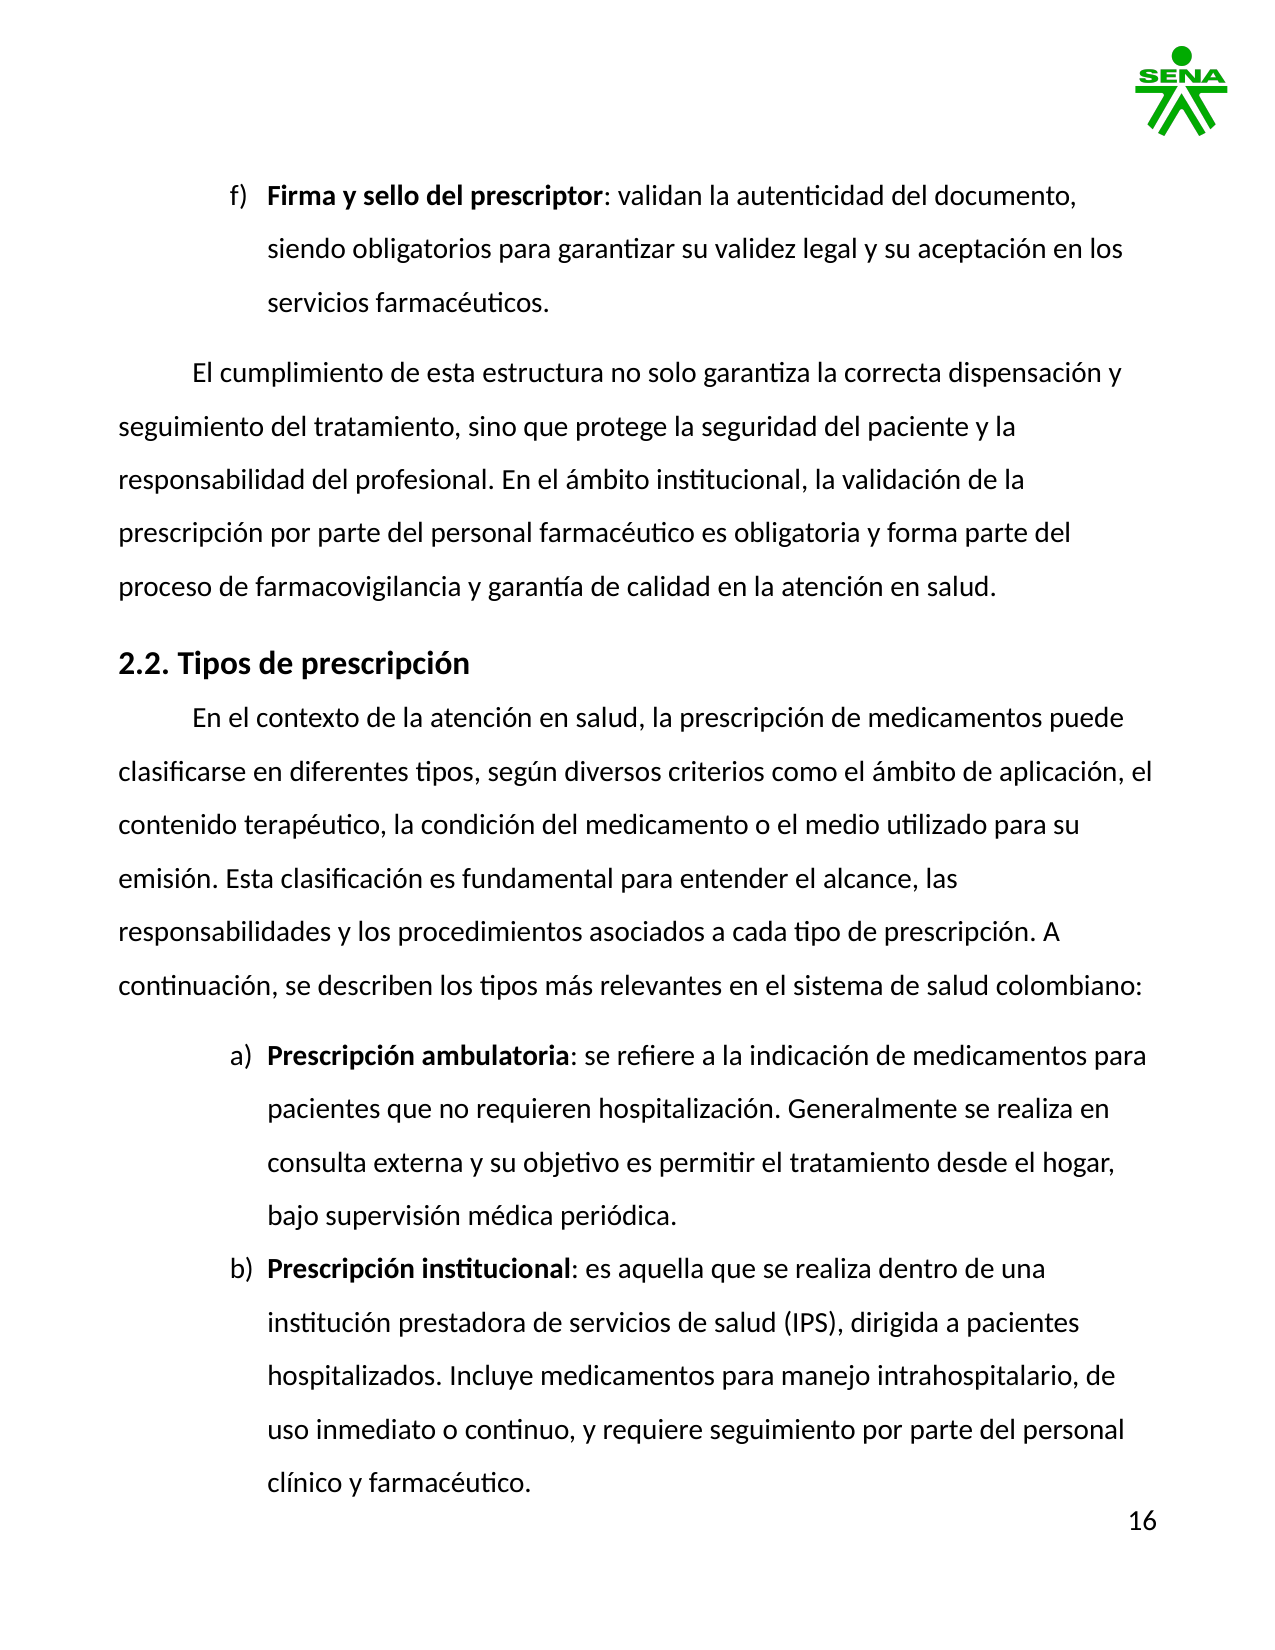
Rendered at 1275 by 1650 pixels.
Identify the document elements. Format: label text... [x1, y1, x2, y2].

text En el contexto de la atención en salud, la prescripción de medicamentos puede clasificarse en diferentes tipos, según diversos criterios como el ámbito de aplicación, el contenido terapéutico, la condición del medicamento o el medio utilizado para su emisión. Esta clasificación es fundamental para entender el alcance, las responsabilidades y los procedimientos asociados a cada tipo de prescripción. A continuación, se describen los tipos más relevantes en el sistema de salud colombiano: [118, 699, 1157, 1002]
picture [1135, 46, 1228, 136]
subtitle Tipos de prescripción [118, 642, 1157, 683]
list Prescripción ambulatoria: se refiere a la indicación de medicamentos para pacientes que no requieren hospitalización. Generalmente se realiza en consulta externa y su objetivo es permitir el tratamiento desde el hogar, bajo supervisión médica periódica. [229, 1037, 1157, 1233]
list Firma y sello del prescriptor: validan la autenticidad del documento, siendo obligatorios para garantizar su validez legal y su aceptación en los servicios farmacéuticos. [229, 177, 1157, 320]
list Prescripción institucional: es aquella que se realiza dentro de una institución prestadora de servicios de salud (IPS), dirigida a pacientes hospitalizados. Incluye medicamentos para manejo intrahospitalario, de uso inmediato o continuo, y requiere seguimiento por parte del personal clínico y farmacéutico. [229, 1251, 1157, 1500]
text El cumplimiento de esta estructura no solo garantiza la correcta dispensación y seguimiento del tratamiento, sino que protege la seguridad del paciente y la responsabilidad del profesional. En el ámbito institucional, la validación de la prescripción por parte del personal farmacéutico es obligatoria y forma parte del proceso de farmacovigilancia y garantía de calidad en la atención en salud. [118, 354, 1157, 603]
